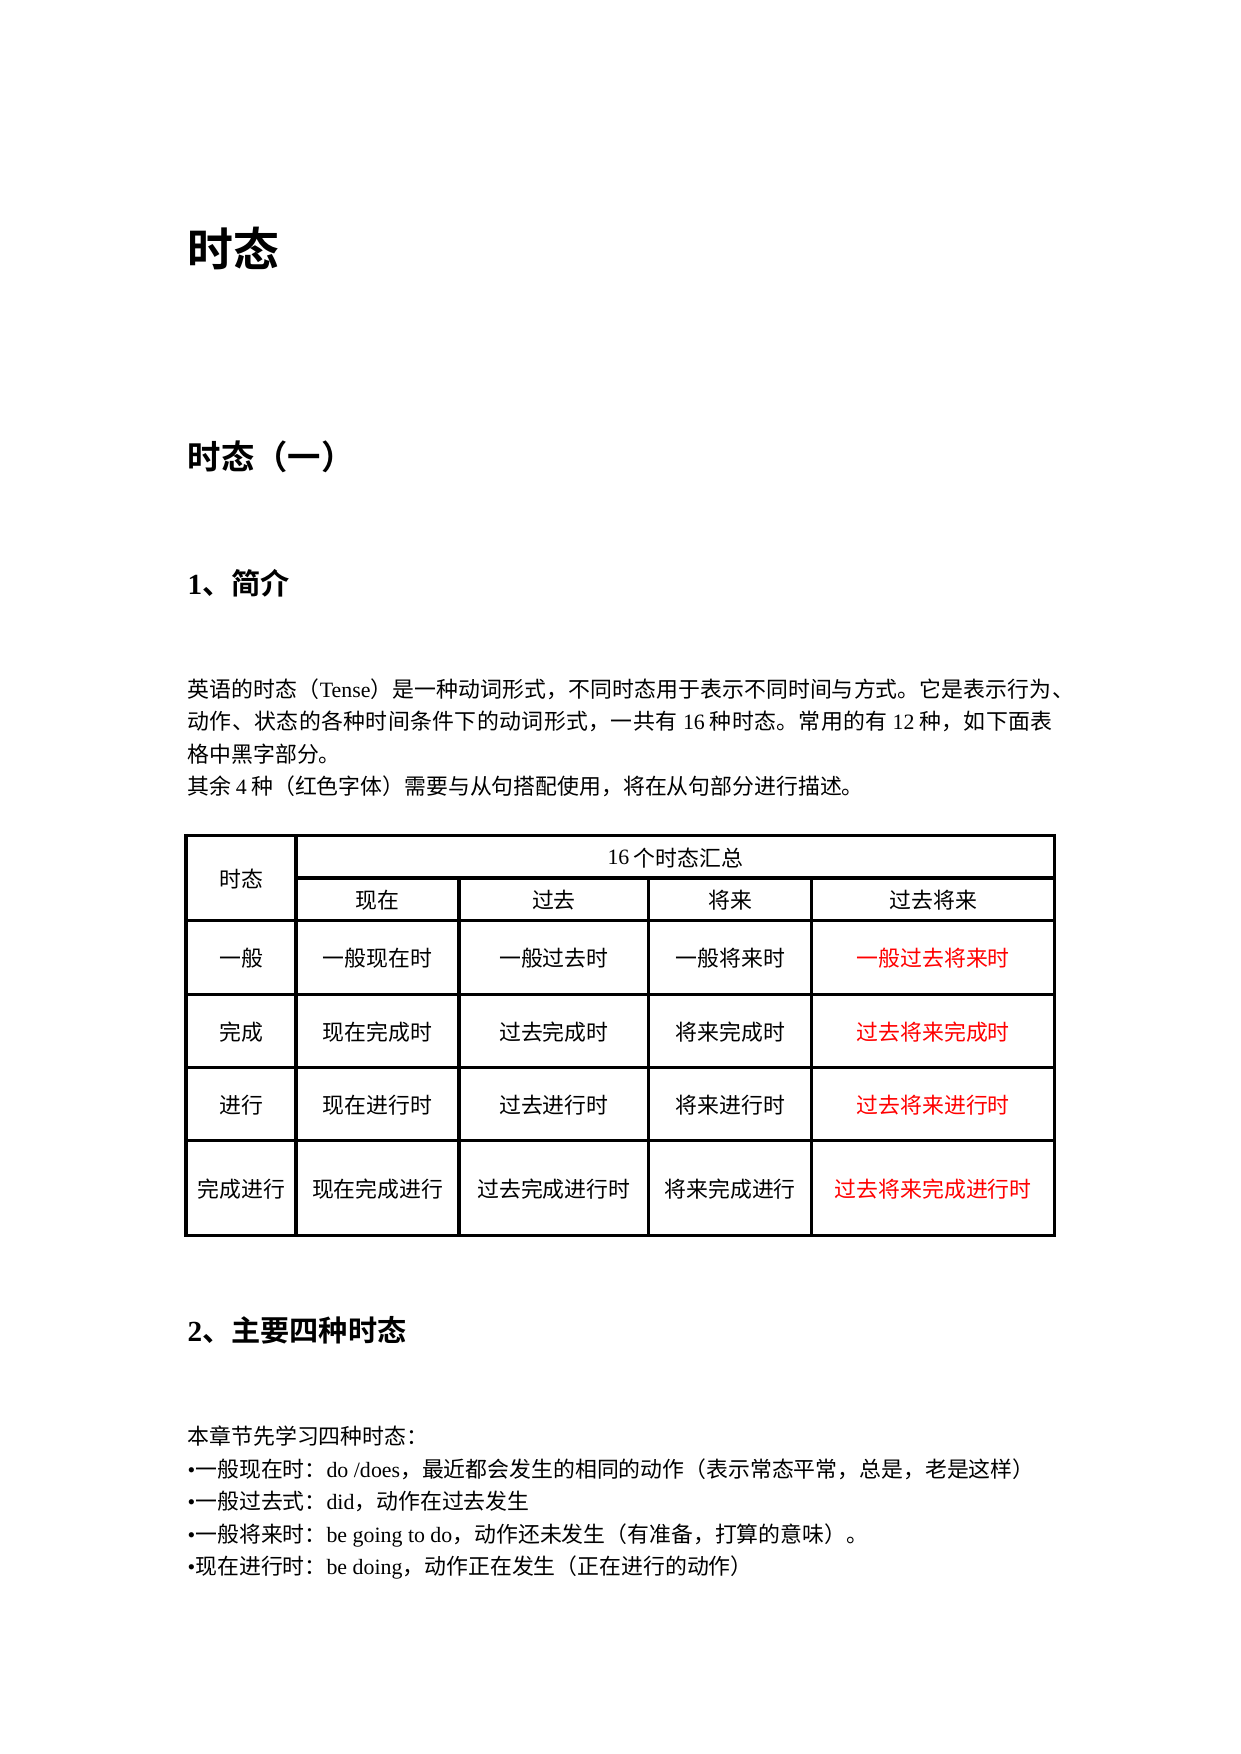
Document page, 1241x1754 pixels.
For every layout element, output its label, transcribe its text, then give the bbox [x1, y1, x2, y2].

table_cell 过去将来进行时 [813, 1069, 1053, 1139]
text 其余4种（红色字体）需要与从句搭配使用，将在从句部分进行描述。 [187, 769, 1053, 801]
subtitle 时态 [187, 197, 1053, 295]
list •一般将来时：be going to do，动作还未发生（有准备，打算的意味）。 [187, 1516, 1053, 1549]
subtitle 1、简介 [187, 549, 1053, 614]
table_cell 将来完成时 [650, 996, 810, 1066]
table_cell 过去将来完成进行时 [813, 1142, 1053, 1234]
table_cell 过去 [461, 880, 647, 919]
list 本章节先学习四种时态： [187, 1419, 1053, 1451]
subtitle 时态（一） [187, 422, 1053, 487]
table_cell 过去完成进行时 [461, 1142, 647, 1234]
table_cell 一般将来时 [650, 922, 810, 992]
table_cell 现在完成时 [298, 996, 457, 1066]
table_cell 将来完成进行 [650, 1142, 810, 1234]
table_cell 过去将来完成时 [813, 996, 1053, 1066]
table_cell 将来进行时 [650, 1069, 810, 1139]
table_cell 一般过去时 [461, 922, 647, 992]
table_cell 过去将来 [813, 880, 1053, 919]
table_cell 现在进行时 [298, 1069, 457, 1139]
table_cell 现在 [298, 880, 457, 919]
table_cell 现在完成进行 [298, 1142, 457, 1234]
table_header 16个时态汇总 [298, 837, 1053, 876]
table_cell 完成进行 [188, 1142, 294, 1234]
table_cell 过去完成时 [461, 996, 647, 1066]
list •一般过去式：did，动作在过去发生 [187, 1484, 1053, 1516]
table_cell 一般过去将来时 [813, 922, 1053, 992]
table_cell 完成 [188, 996, 294, 1066]
text 英语的时态（Tense）是一种动词形式，不同时态用于表示不同时间与方式。它是表示行为、动作、状态的各种时间条件下的动词形式，一共有16种时态。常用的有12种，如下面表格中黑字部分。 [187, 671, 1053, 769]
table_cell 一般现在时 [298, 922, 457, 992]
list •一般现在时：do /does，最近都会发生的相同的动作（表示常态平常，总是，老是这样） [187, 1451, 1053, 1484]
list •现在进行时：be doing，动作正在发生（正在进行的动作） [187, 1549, 1053, 1581]
table_cell 一般 [188, 922, 294, 992]
table_cell 将来 [650, 880, 810, 919]
table_cell 过去进行时 [461, 1069, 647, 1139]
table_cell 进行 [188, 1069, 294, 1139]
subtitle 主要四种时态 [187, 1296, 1053, 1361]
table_header 时态 [188, 837, 294, 919]
